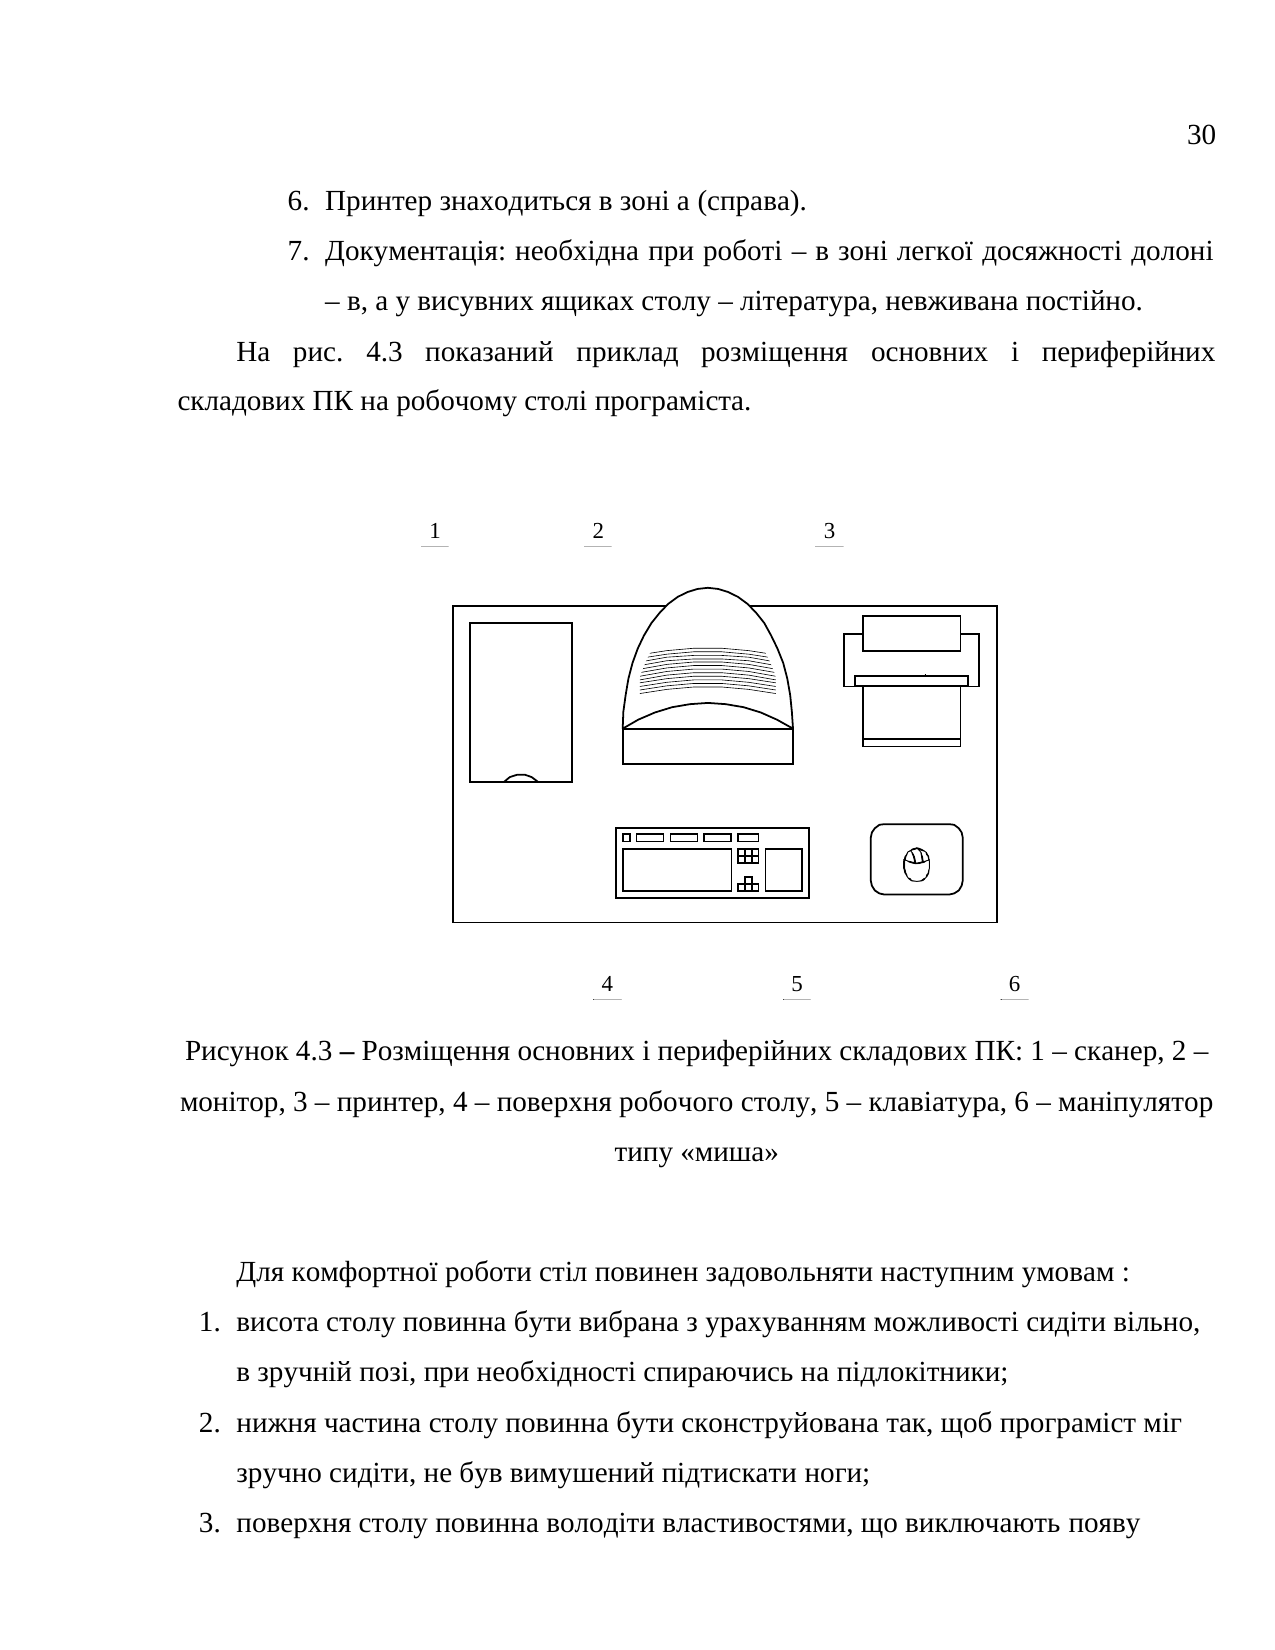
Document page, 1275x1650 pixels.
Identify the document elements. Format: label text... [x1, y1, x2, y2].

picture [815, 518, 844, 530]
text На рис. 4.3 показаний приклад розміщення основних і периферійних складових ПК на робочому столі програміста. [177, 334, 1216, 417]
text Рисунок 4.3 – Розміщення основних і периферійних складових ПК: 1 – сканер, 2 – монітор, 3 – принтер, 4 – поверхня робочого столу, 5 – клавіатура, 6 – маніпулятор типу «миша» [179, 530, 1214, 1168]
picture [584, 518, 612, 530]
text Для комфортної роботи стіл повинен задовольняти наступним умовам : [236, 1254, 1229, 1287]
list поверхня столу повинна володіти властивостями, що виключають появу [199, 1506, 1229, 1539]
list висота столу повинна бути вибрана з урахуванням можливості сидіти вільно, в зручній позі, при необхідності спираючись на підлокітники; [199, 1304, 1216, 1388]
picture [421, 518, 449, 530]
list нижня частина столу повинна бути сконструйована так, щоб програміст міг зручно сидіти, не був вимушений підтискати ноги; [199, 1405, 1216, 1489]
list Принтер знаходиться в зоні а (справа). [287, 183, 1229, 216]
text – в, а у висувних ящиках столу – література, невживана постійно. [325, 283, 1229, 317]
list Документація: необхідна при роботі – в зоні легкої досяжності долоні [287, 233, 1229, 267]
